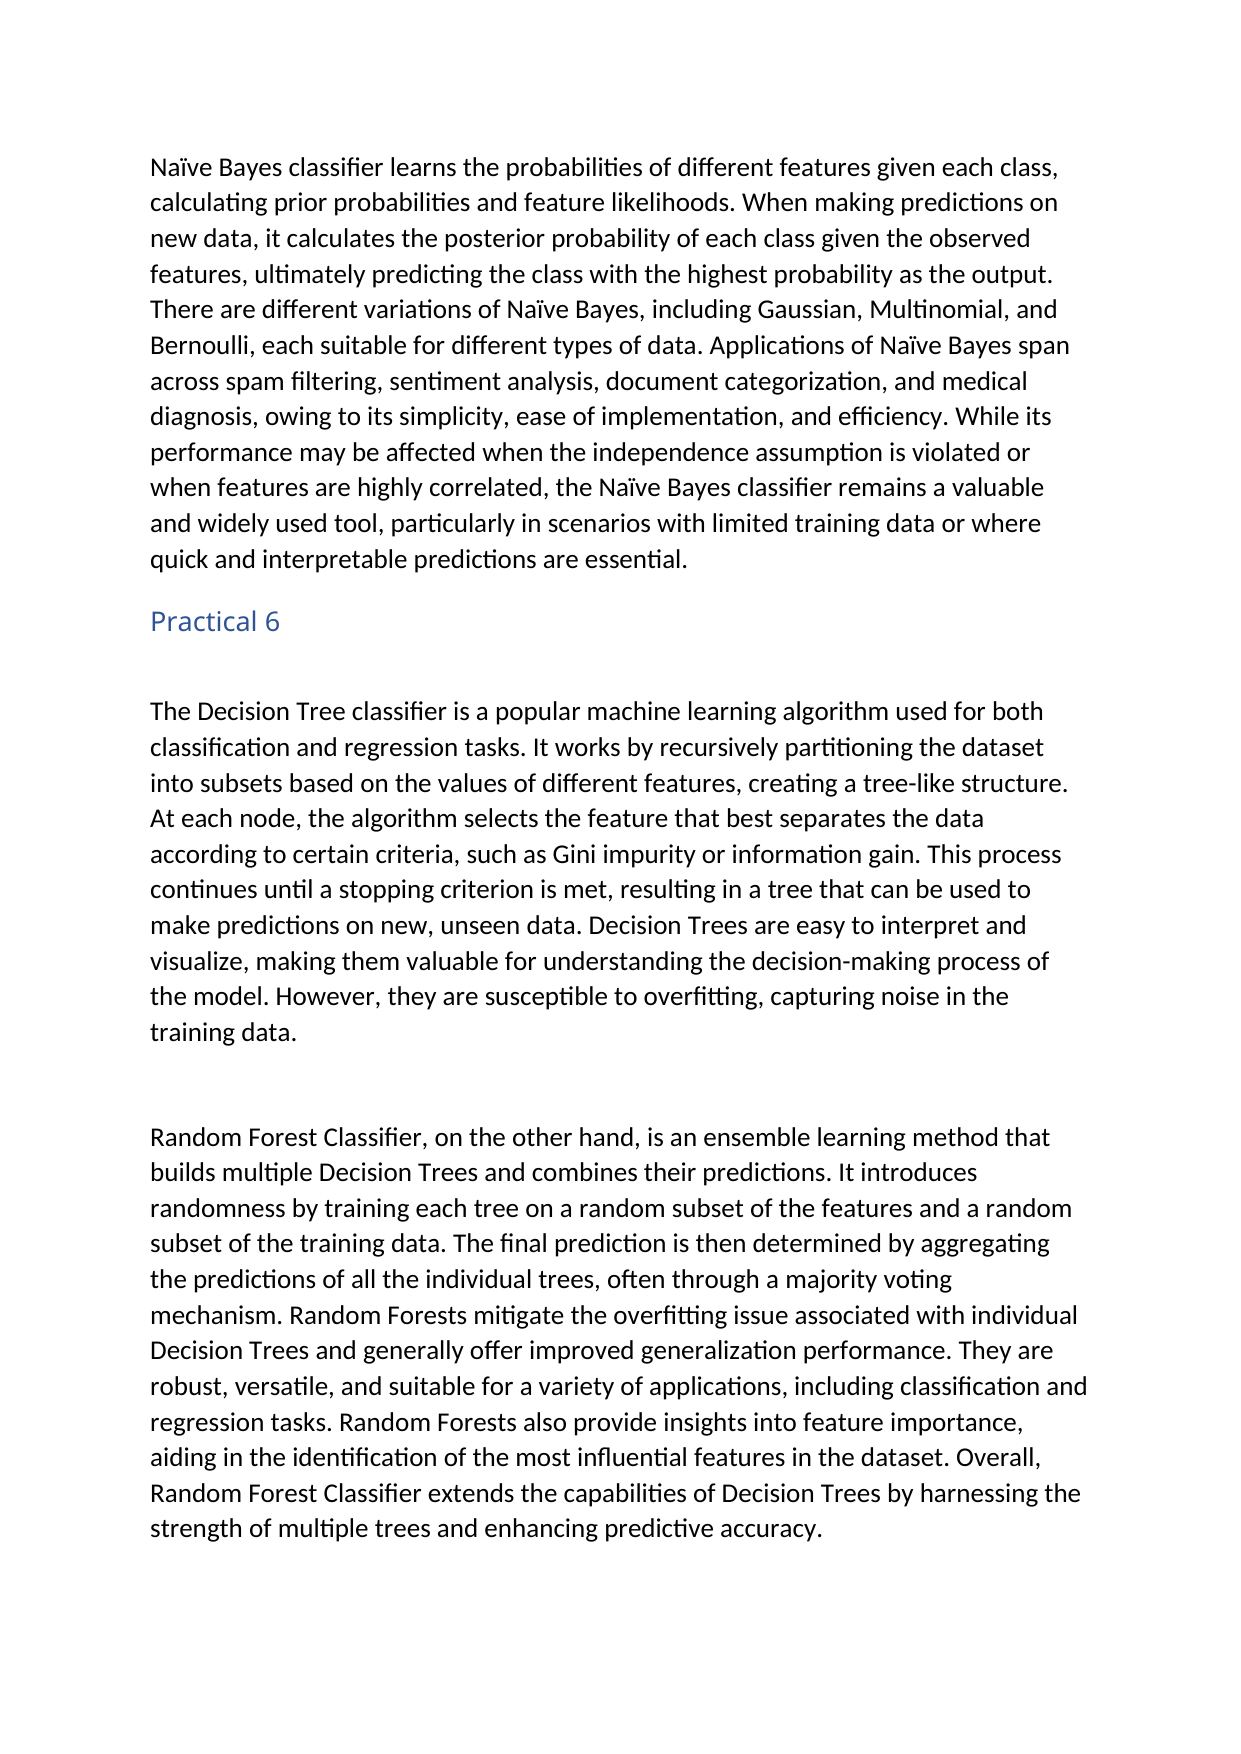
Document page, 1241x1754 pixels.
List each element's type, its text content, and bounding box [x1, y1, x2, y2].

text The Decision Tree classifier is a popular machine learning algorithm used for both classification and regression tasks. It works by recursively partitioning the dataset into subsets based on the values of different features, creating a tree-like structure. At each node, the algorithm selects the feature that best separates the data according to certain criteria, such as Gini impurity or information gain. This process continues until a stopping criterion is met, resulting in a tree that can be used to make predictions on new, unseen data. Decision Trees are easy to interpret and visualize, making them valuable for understanding the decision-making process of the model. However, they are susceptible to overfitting, capturing noise in the training data. [150, 694, 1090, 1048]
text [150, 150, 1090, 575]
subtitle Practical 6 [150, 602, 1090, 639]
text Random Forest Classifier, on the other hand, is an ensemble learning method that builds multiple Decision Trees and combines their predictions. It introduces randomness by training each tree on a random subset of the features and a random subset of the training data. The final prediction is then determined by aggregating the predictions of all the individual trees, often through a majority voting mechanism. Random Forests mitigate the overfitting issue associated with individual Decision Trees and generally offer improved generalization performance. They are robust, versatile, and suitable for a variety of applications, including classification and regression tasks. Random Forests also provide insights into feature importance, aiding in the identification of the most influential features in the dataset. Overall, Random Forest Classifier extends the capabilities of Decision Trees by harnessing the strength of multiple trees and enhancing predictive accuracy. [150, 1120, 1090, 1545]
